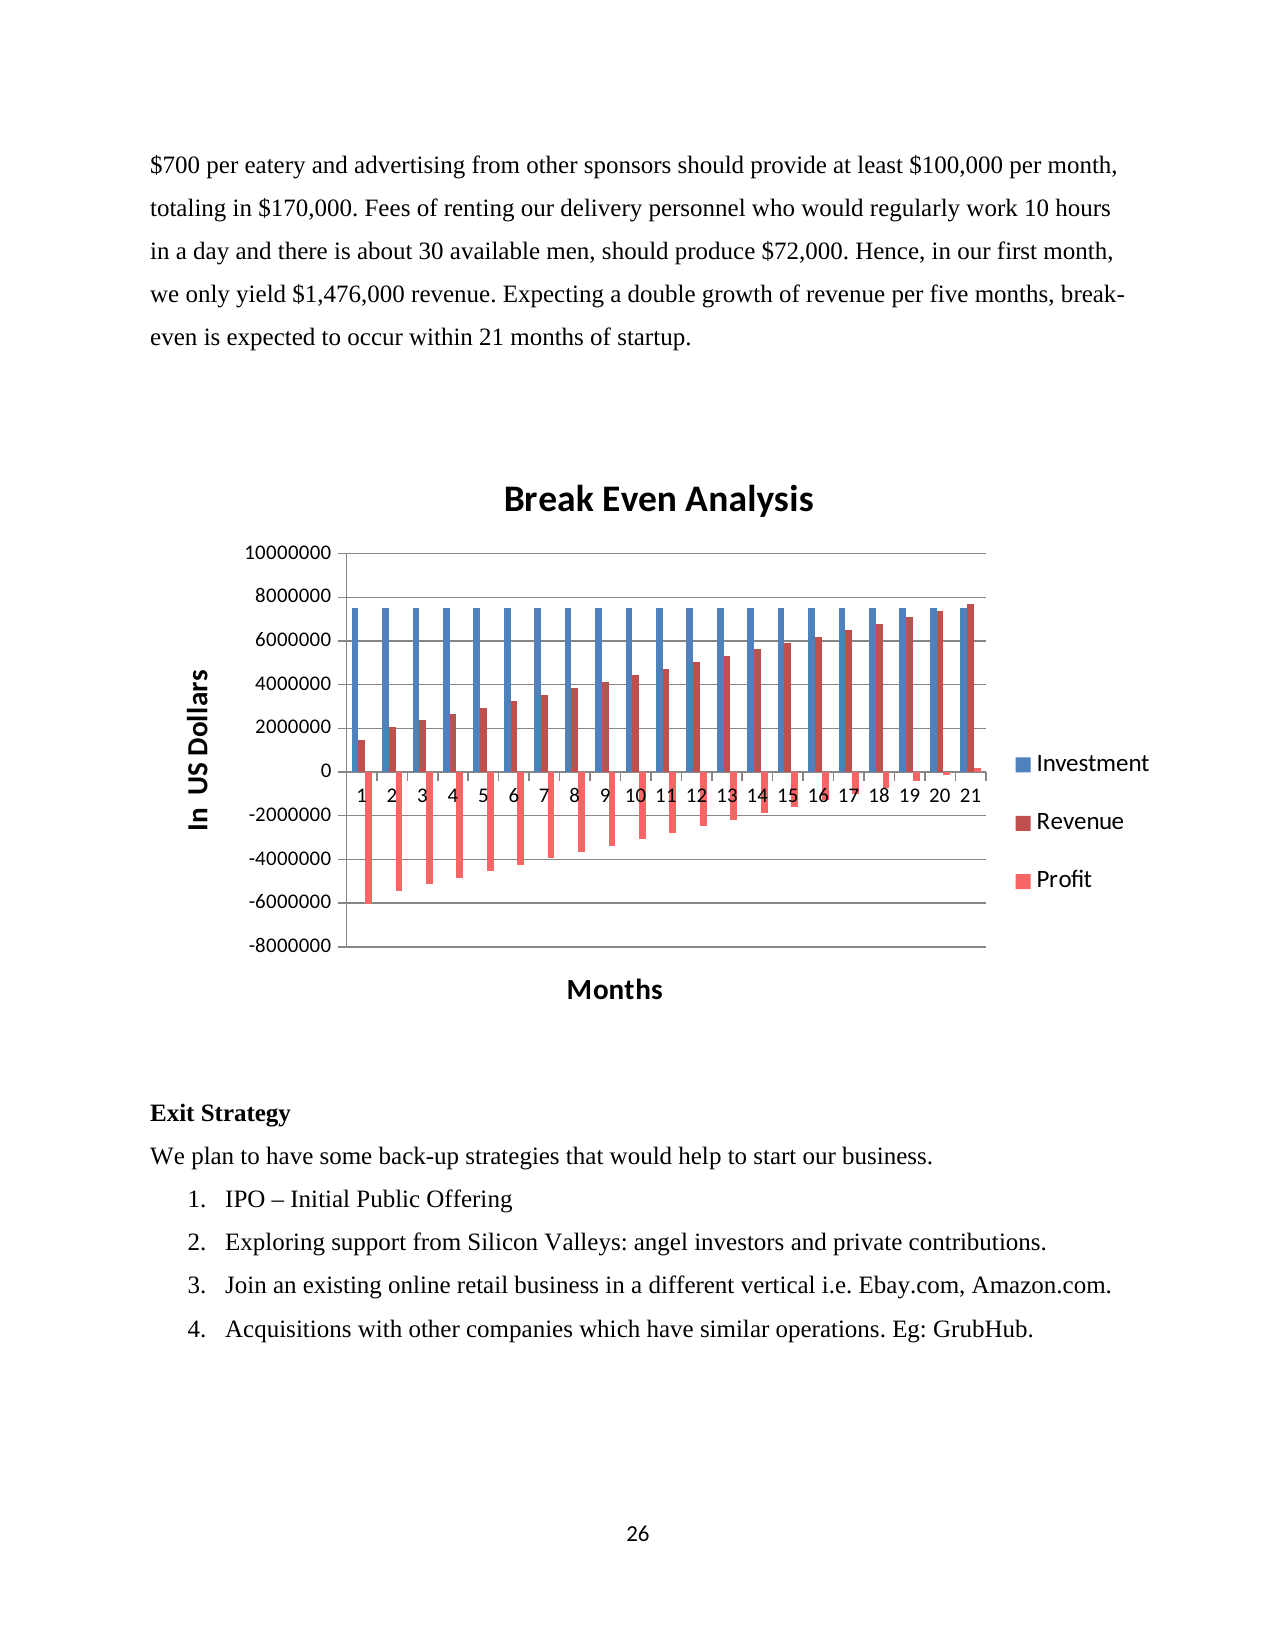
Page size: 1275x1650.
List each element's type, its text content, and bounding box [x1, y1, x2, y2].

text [150, 150, 1125, 351]
list Acquisitions with other companies which have similar operations. Eg: GrubHub. [187, 1314, 1125, 1342]
list Join an existing online retail business in a different vertical i.e. Ebay.com, Amazon.com. [187, 1271, 1125, 1299]
list IPO – Initial Public Offering [187, 1184, 1125, 1213]
text Exit Strategy [150, 1098, 1125, 1127]
text We plan to have some back-up strategies that would help to start our business. [150, 1141, 1125, 1170]
list Exploring support from Silicon Valleys: angel investors and private contributions. [187, 1227, 1125, 1256]
